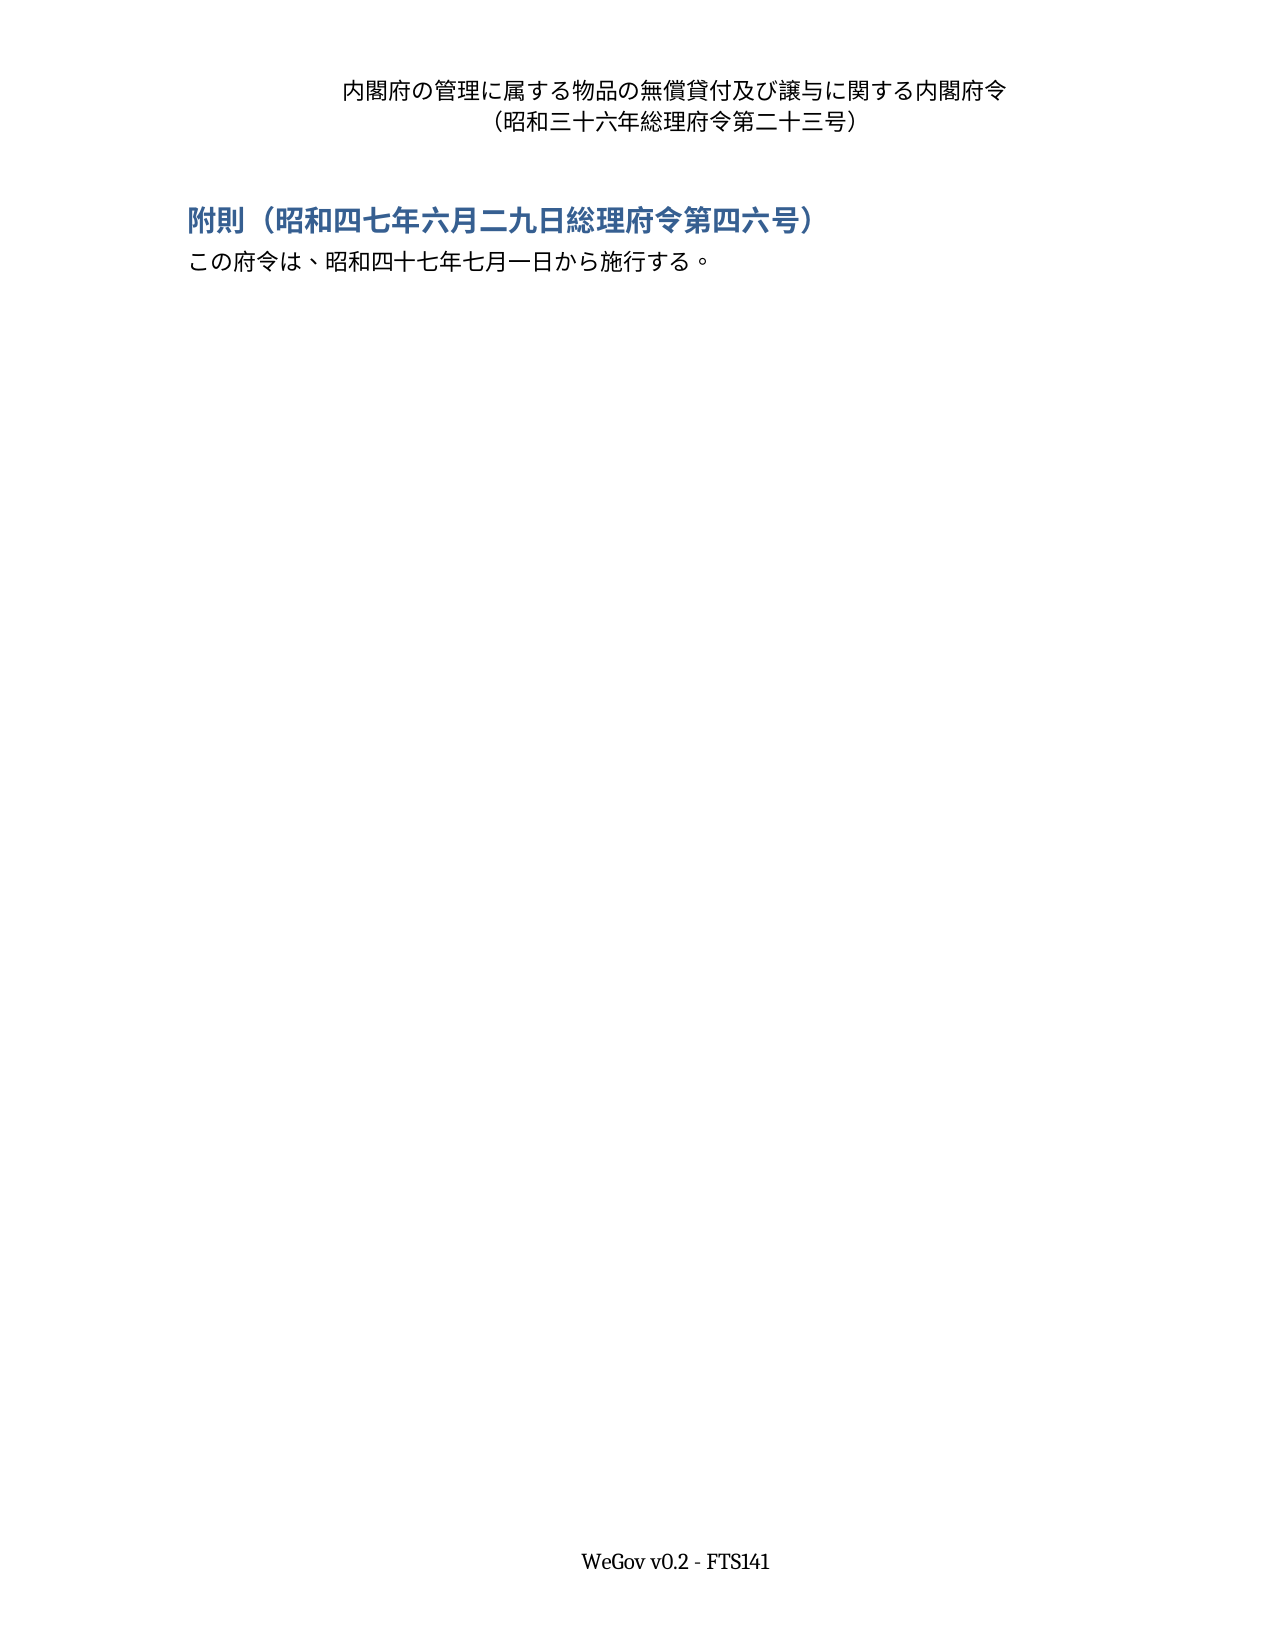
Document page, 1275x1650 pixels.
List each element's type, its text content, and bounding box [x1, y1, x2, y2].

subtitle 附則（昭和四七年六月二九日総理府令第四六号） [187, 200, 1087, 240]
text この府令は、昭和四十七年七月一日から施行する。 [187, 246, 1087, 277]
